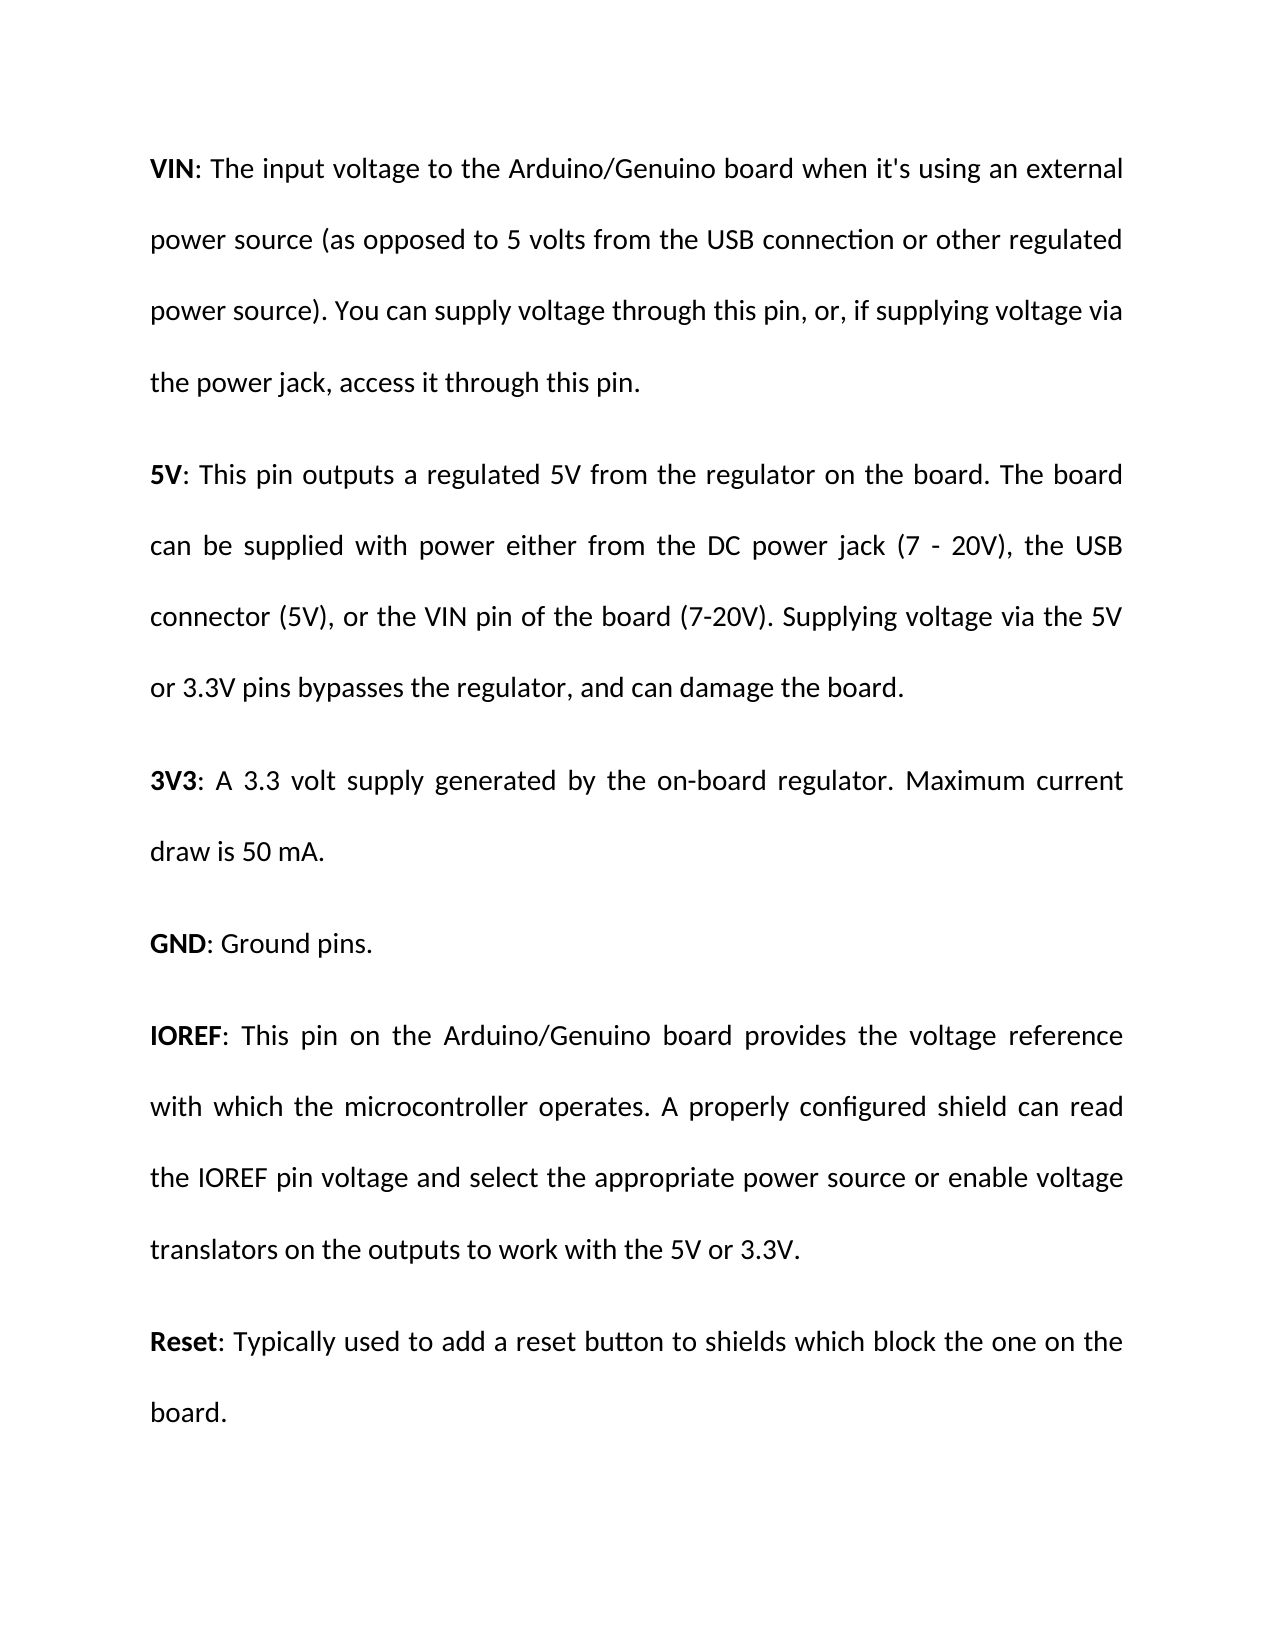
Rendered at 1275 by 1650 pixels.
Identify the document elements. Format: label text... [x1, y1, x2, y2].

text VIN: The input voltage to the Arduino/Genuino board when it's using an external power source (as opposed to 5 volts from the USB connection or other regulated power source). You can supply voltage through this pin, or, if supplying voltage via the power jack, access it through this pin. [150, 150, 1125, 399]
text 5V: This pin outputs a regulated 5V from the regulator on the board. The board can be supplied with power either from the DC power jack (7 - 20V), the USB connector (5V), or the VIN pin of the board (7-20V). Supplying voltage via the 5V or 3.3V pins bypasses the regulator, and can damage the board. [150, 456, 1125, 705]
text 3V3: A 3.3 volt supply generated by the on-board regulator. Maximum current draw is 50 mA. [150, 762, 1125, 868]
text IOREF: This pin on the Arduino/Genuino board provides the voltage reference with which the microcontroller operates. A properly configured shield can read the IOREF pin voltage and select the appropriate power source or enable voltage translators on the outputs to work with the 5V or 3.3V. [150, 1017, 1125, 1266]
text Reset: Typically used to add a reset button to shields which block the one on the board. [150, 1323, 1125, 1430]
text GND: Ground pins. [150, 925, 1125, 961]
